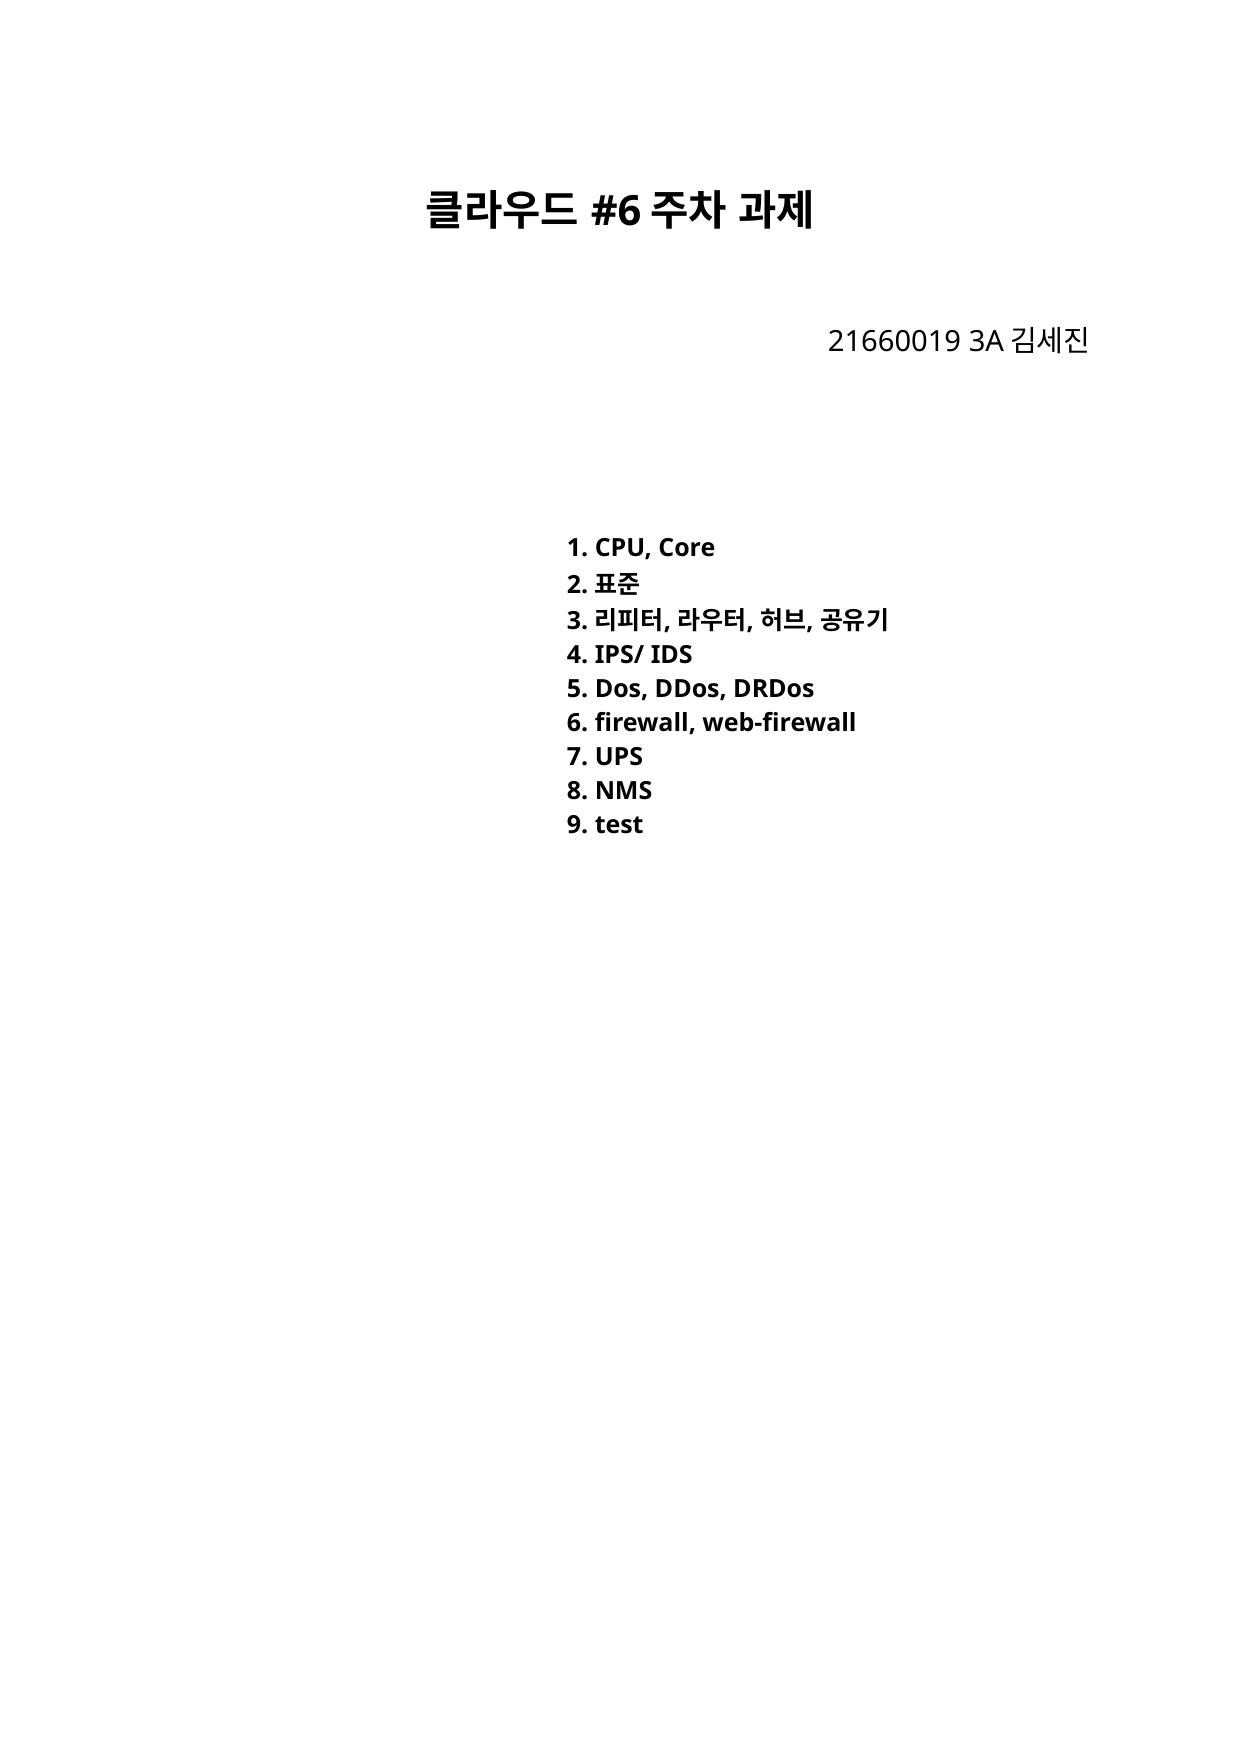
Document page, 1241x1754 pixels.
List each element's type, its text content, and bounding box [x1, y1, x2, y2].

text 6. firewall, web-firewall [483, 705, 1090, 739]
text 8. NMS [483, 773, 1090, 807]
text 클라우드 #6주차 과제 [150, 177, 1090, 238]
text 2. 표준 [483, 564, 1090, 600]
text 9. test [483, 807, 1090, 841]
text 21660019 3A김세진 [150, 317, 1090, 359]
text 3. 리피터, 라우터, 허브, 공유기 [483, 600, 1090, 637]
text 7. UPS [483, 739, 1090, 773]
text 5. Dos, DDos, DRDos [483, 671, 1090, 705]
text 4. IPS/ IDS [483, 637, 1090, 671]
text 1. CPU, Core [567, 388, 1090, 564]
